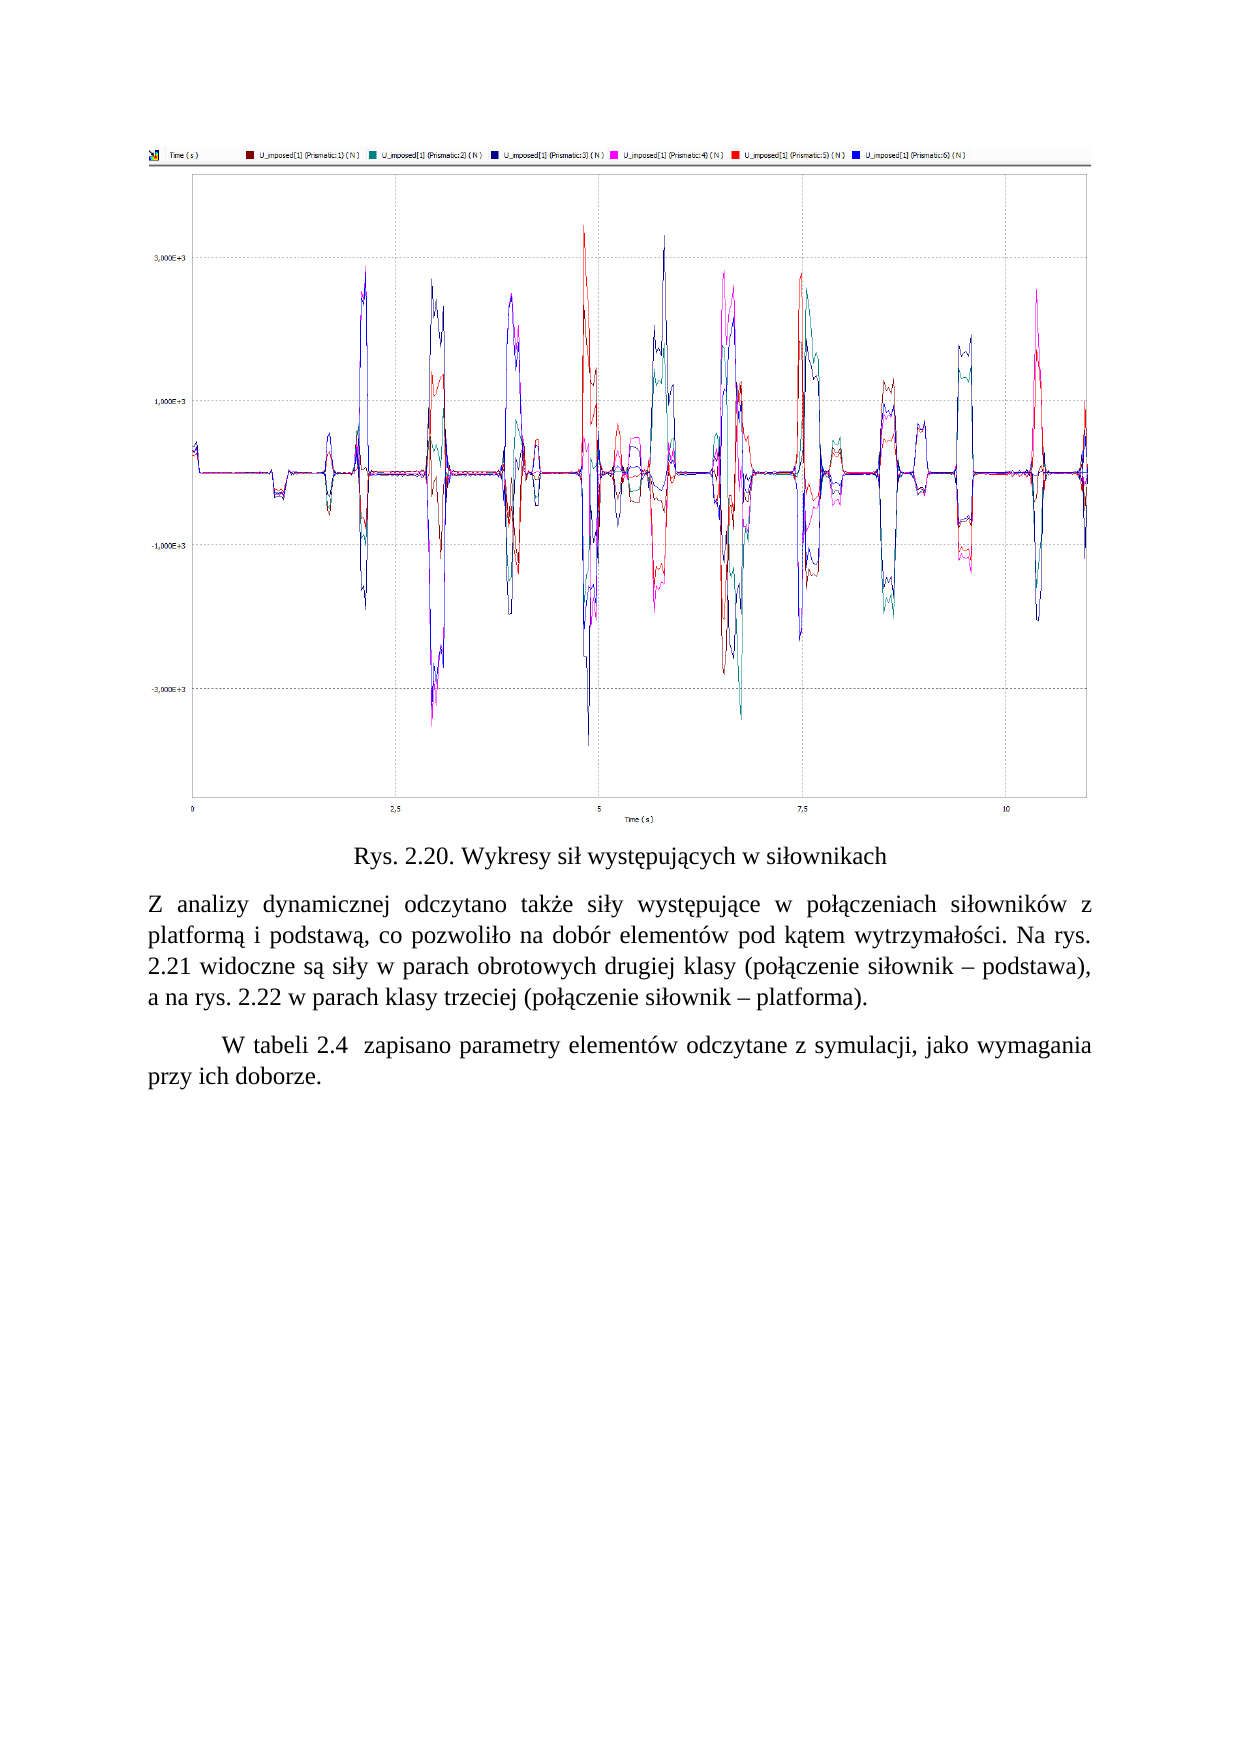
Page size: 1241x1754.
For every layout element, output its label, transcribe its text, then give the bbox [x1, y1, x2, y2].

text Z analizy dynamicznej odczytano także siły występujące w połączeniach siłowników z platformą i podstawą, co pozwoliło na dobór elementów pod kątem wytrzymałości. Na rys. 2.21 widoczne są siły w parach obrotowych drugiej klasy (połączenie siłownik – podstawa), a na rys. 2.22 w parach klasy trzeciej (połączenie siłownik – platforma). [148, 889, 1093, 1011]
text Rys. 2.20. Wykresy sił występujących w siłownikach [148, 841, 1093, 870]
picture [149, 147, 1092, 823]
text W tabeli 2.4 zapisano parametry elementów odczytane z symulacji, jako wymagania przy ich doborze. [148, 1030, 1093, 1090]
